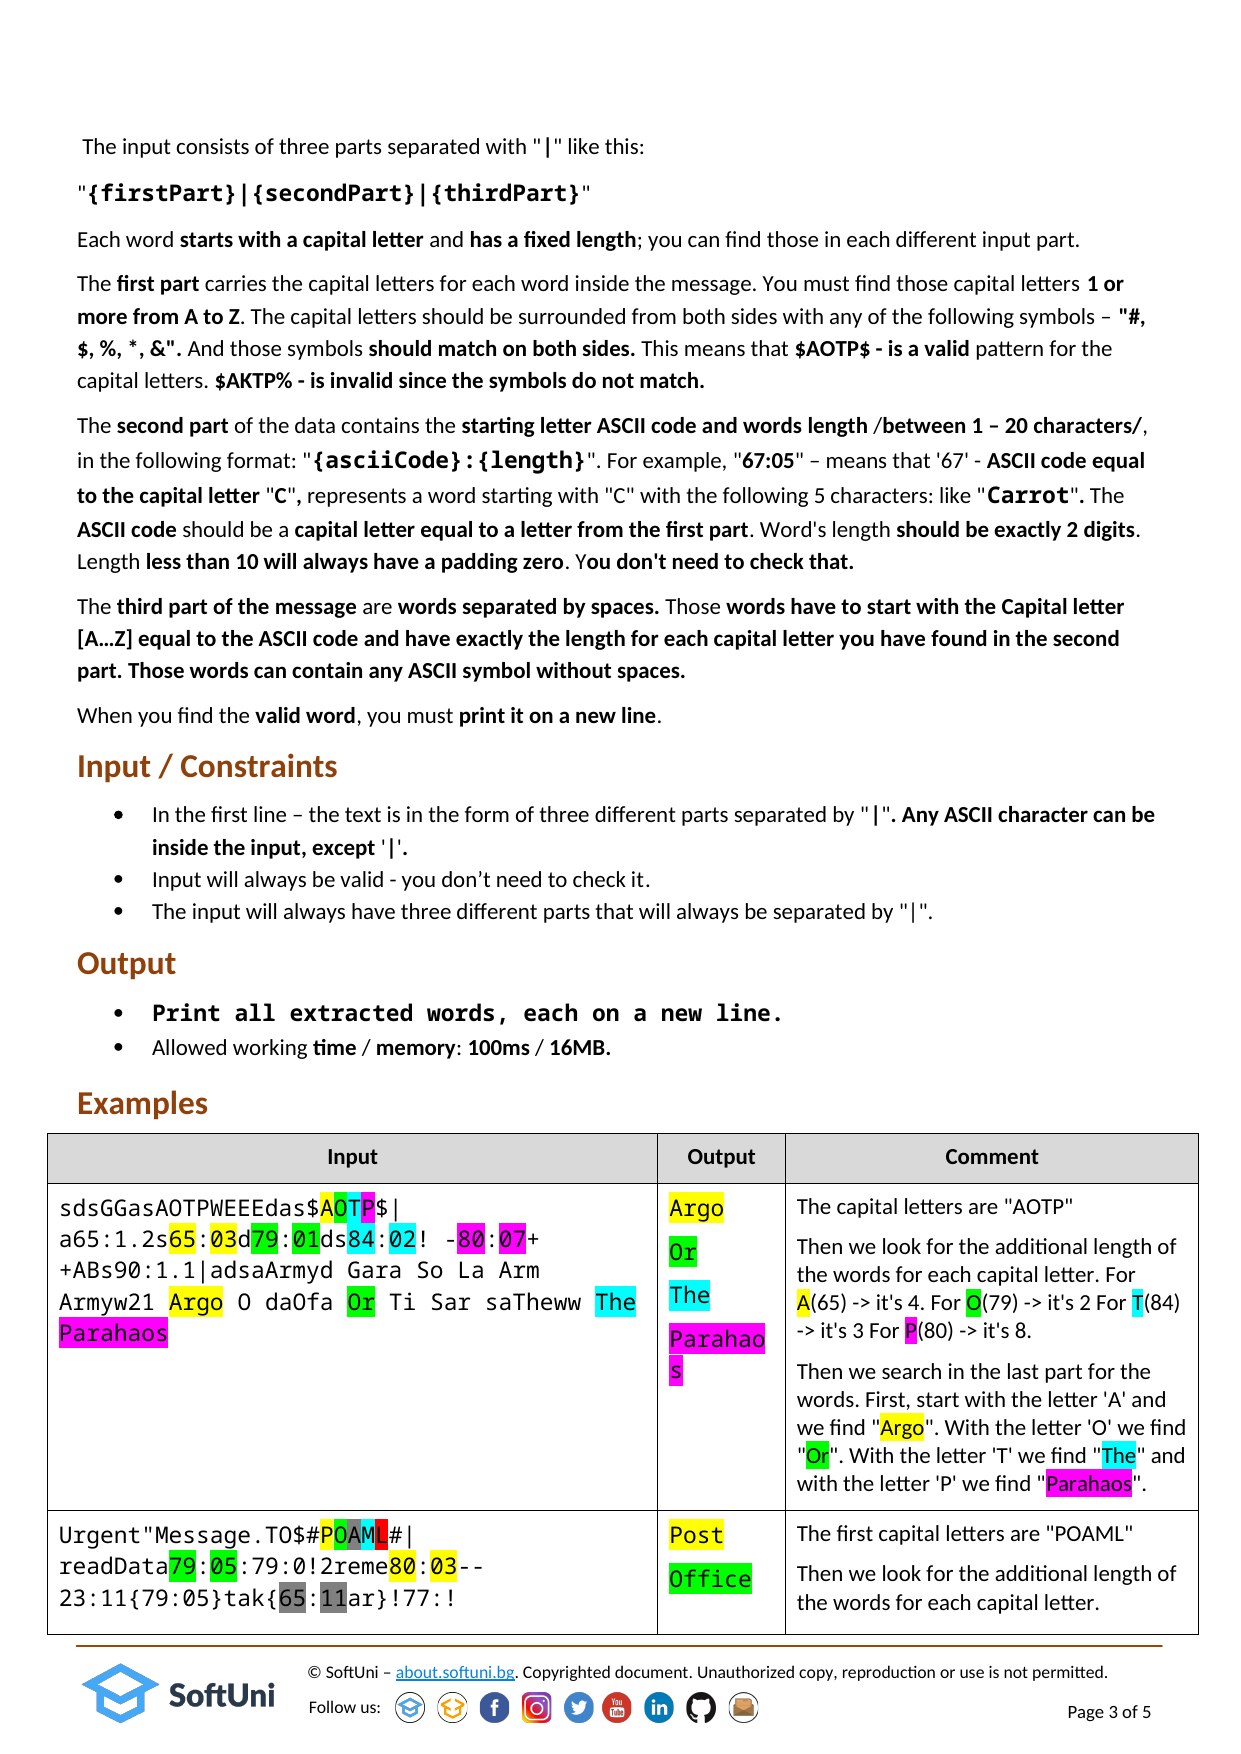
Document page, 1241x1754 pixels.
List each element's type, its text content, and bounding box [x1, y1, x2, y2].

list Input will always be valid - you don’t need to check it. [114, 865, 1163, 893]
text When you find the valid word, you must print it on a new line. [77, 701, 1163, 729]
text The second part of the data contains the starting letter ASCII code and words length /between 1 – 20 characters/, in the following format: "{asciiCode}:{length}". For example, "67:05" – means that '67' - ASCII code equal to the capital letter "C", represents a word starting with "C" with the following 5 characters: like "Carrot". The ASCII code should be a capital letter equal to a letter from the first part. Word's length should be exactly 2 digits. Length less than 10 will always have a padding zero. You don't need to check that. [77, 411, 1163, 575]
subtitle Input / Constraints [77, 746, 1163, 786]
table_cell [786, 1511, 1198, 1634]
table_header Comment [786, 1134, 1198, 1183]
table_cell sdsGGasAOTPWEEEdas$AOTP$|a65:1.2s65:03d79:01ds84:02! -80:07++ABs90:1.1|adsaArmyd Gara So La Arm Armyw21 Argo O daOfa Or Ti Sar saTheww The Parahaos [48, 1184, 657, 1510]
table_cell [48, 1511, 657, 1634]
picture [437, 1692, 468, 1723]
table_header Input [48, 1134, 657, 1183]
subtitle Output [77, 942, 1163, 983]
subtitle Examples [77, 1082, 1163, 1122]
text The first part carries the capital letters for each word inside the message. You must find those capital letters 1 or more from A to Z. The capital letters should be surrounded from both sides with any of the following symbols – "#, $, %, *, &". And those symbols should match on both sides. This means that $AOTP$ - is a valid pattern for the capital letters. $AKTP% - is invalid since the symbols do not match. [77, 269, 1163, 394]
picture [644, 1692, 653, 1701]
text "{firstPart}|{secondPart}|{thirdPart}" [77, 176, 1163, 208]
picture [686, 1692, 716, 1723]
list Allowed working time / memory: 100ms / 16MB. [114, 1033, 1163, 1061]
picture [658, 1705, 667, 1714]
table_header Output [658, 1134, 785, 1183]
picture [665, 1692, 674, 1701]
picture [522, 1692, 552, 1723]
picture [564, 1692, 594, 1723]
table_cell Argo Or The Parahaos [658, 1184, 785, 1510]
list The input will always have three different parts that will always be separated by "|". [114, 897, 1163, 925]
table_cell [658, 1511, 785, 1634]
table_cell The capital letters are "AOTP" Then we look for the additional length of the words for each capital letter. For A(65) -> it's 4. For O(79) -> it's 2 For T(84) -> it's 3 For P(80) -> it's 8. Then we search in the last part for the words. First, start with the letter 'A' and we find "Argo". With the letter 'O' we find "Or". With the letter 'T' we find "The" and with the letter 'P' we find "Parahaos". [786, 1184, 1198, 1510]
picture [602, 1692, 632, 1723]
picture [728, 1692, 759, 1723]
list In the first line – the text is in the form of three different parts separated by "|". Any ASCII character can be inside the input, except '|'. [114, 801, 1163, 861]
text The input consists of three parts separated with "|" like this: [77, 132, 1163, 160]
picture [395, 1692, 425, 1723]
picture [665, 1714, 674, 1723]
picture [644, 1714, 653, 1723]
picture [479, 1692, 510, 1723]
text The third part of the message are words separated by spaces. Those words have to start with the Capital letter [A…Z] equal to the ASCII code and have exactly the length for each capital letter you have found in the second part. Those words can contain any ASCII symbol without spaces. [77, 592, 1163, 684]
text Each word starts with a capital letter and has a fixed length; you can find those in each different input part. [77, 225, 1163, 253]
list Print all extracted words, each on a new line. [114, 997, 1163, 1028]
picture [75, 1658, 281, 1729]
